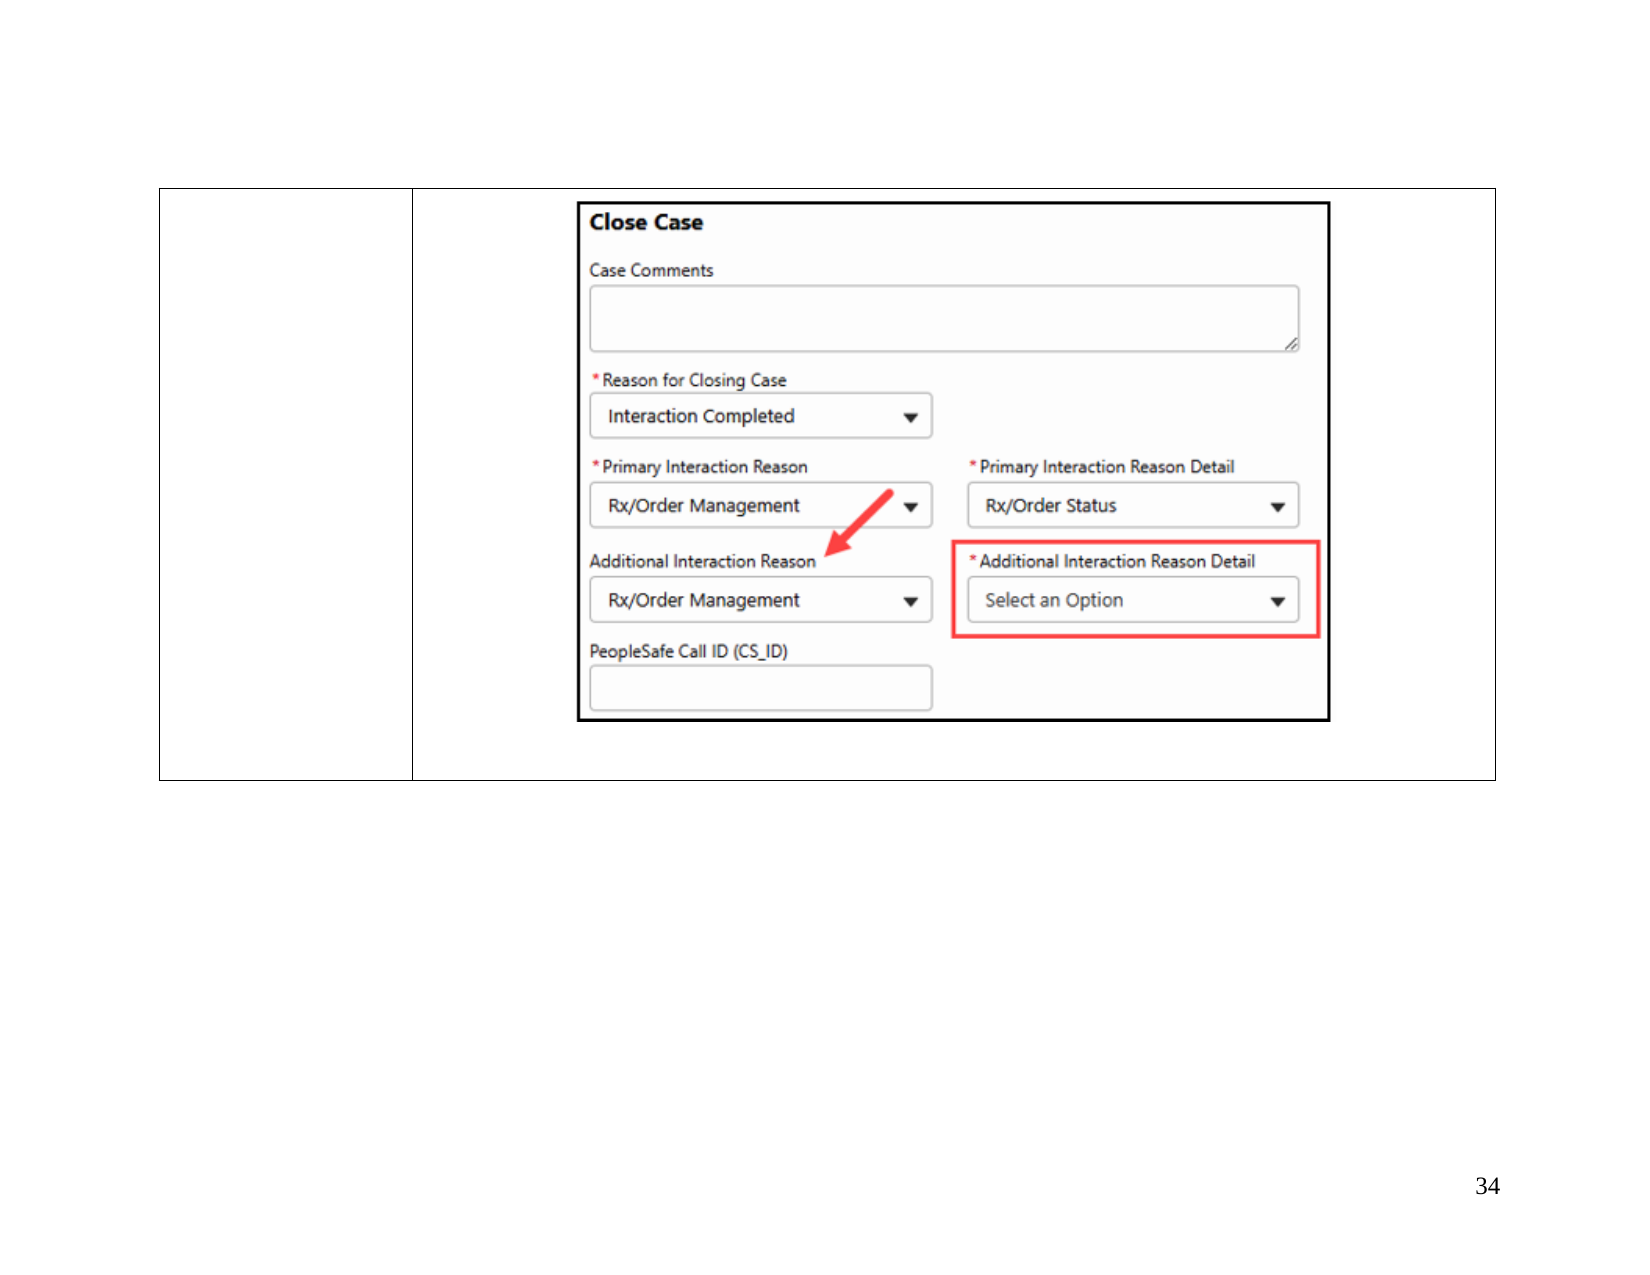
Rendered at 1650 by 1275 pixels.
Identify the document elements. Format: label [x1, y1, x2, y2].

table_cell [413, 189, 1495, 780]
table_cell [160, 189, 412, 780]
picture [571, 201, 1337, 722]
